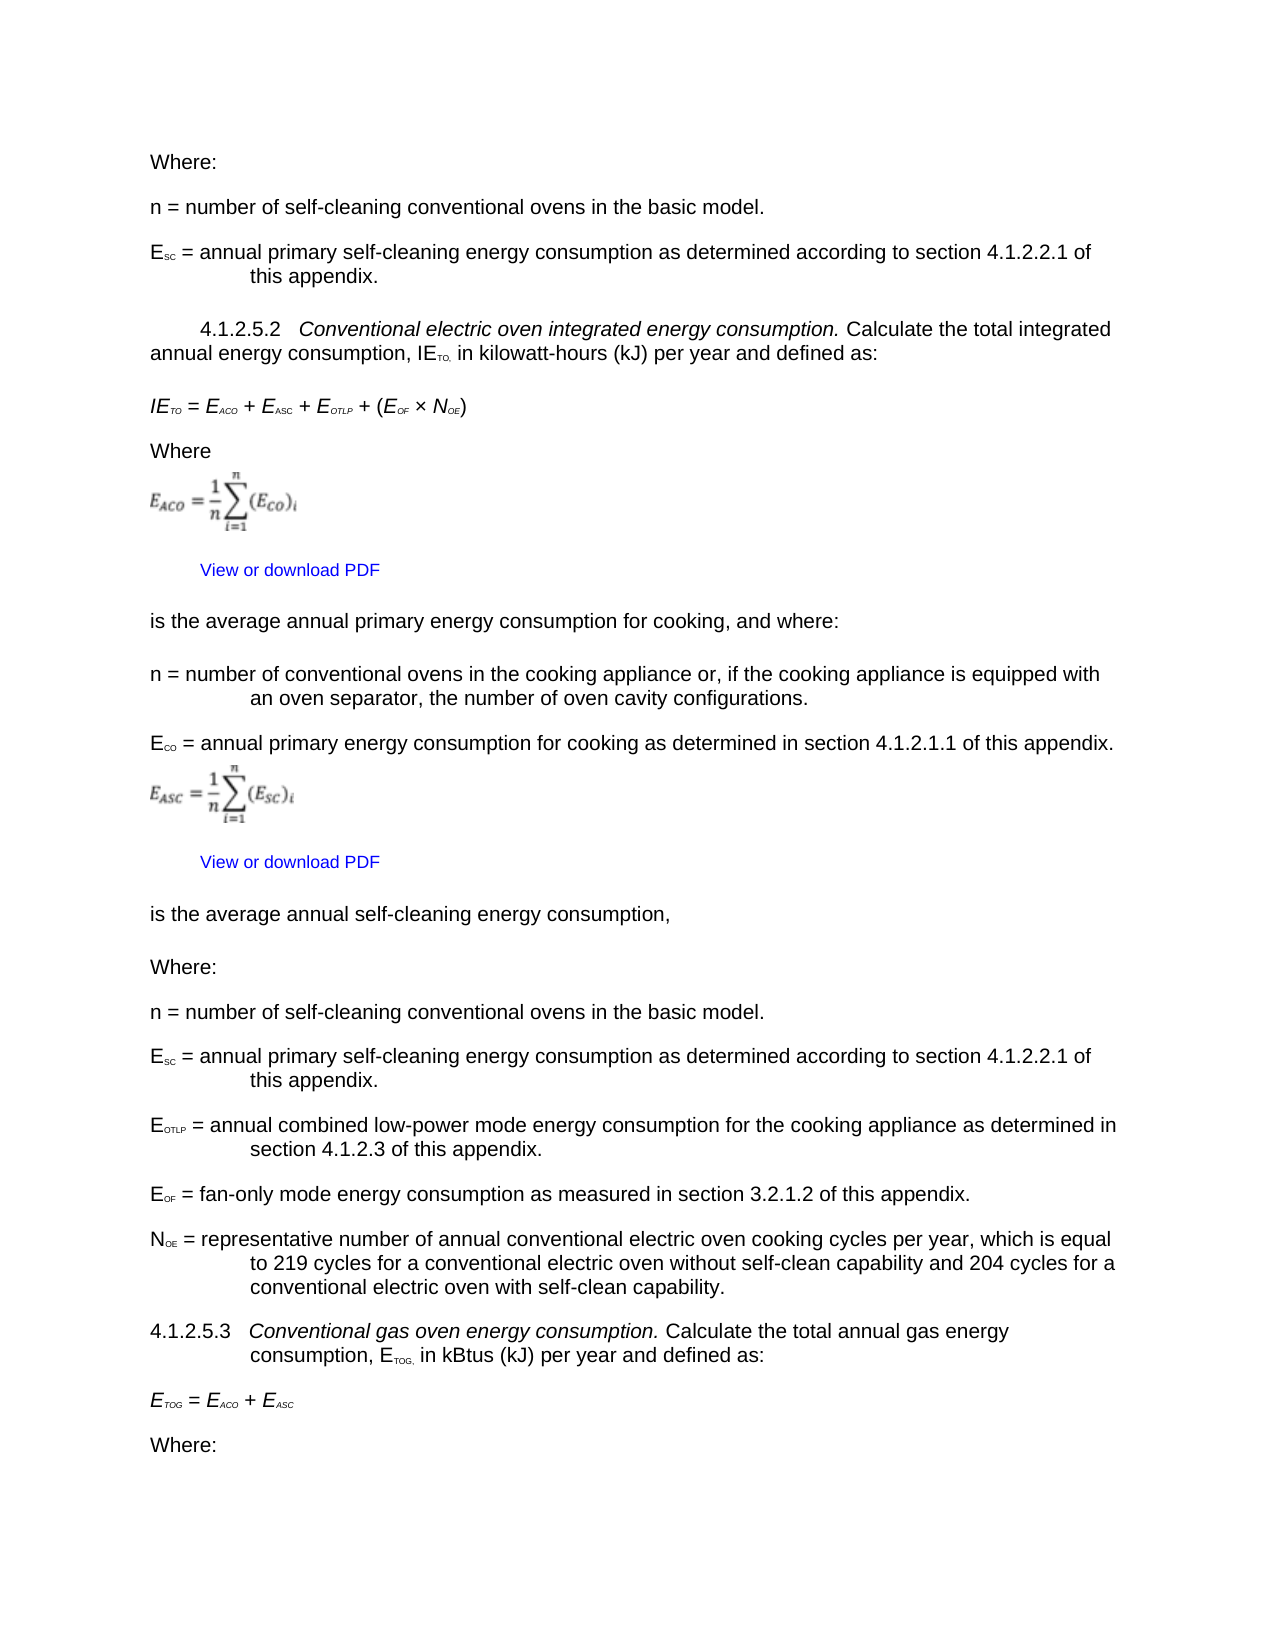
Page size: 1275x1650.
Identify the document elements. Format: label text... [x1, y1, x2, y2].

picture [150, 472, 297, 531]
text is the average annual self-cleaning energy consumption, [150, 902, 1125, 926]
text Where [150, 438, 1125, 462]
picture [150, 765, 294, 823]
text IETO = EACO + EASC + EOTLP + (EOF × NOE) [150, 394, 1125, 418]
text View or download PDF [150, 559, 1125, 580]
text 4.1.2.5.3 Conventional gas oven energy consumption. Calculate the total annual gas energy consumption, ETOG, in kBtus (kJ) per year and defined as: [150, 1319, 1125, 1367]
text is the average annual primary energy consumption for cooking, and where: [150, 609, 1125, 633]
text 4.1.2.5.2 Conventional electric oven integrated energy consumption. Calculate the total integrated annual energy consumption, IETO, in kilowatt-hours (kJ) per year and defined as: [150, 317, 1125, 364]
text NOE = representative number of annual conventional electric oven cooking cycles per year, which is equal to 219 cycles for a conventional electric oven without self-clean capability and 204 cycles for a conventional electric oven with self-clean capability. [150, 1227, 1125, 1298]
text EOF = fan-only mode energy consumption as measured in section 3.2.1.2 of this appendix. [150, 1182, 1125, 1206]
text Where: [150, 955, 1125, 979]
text n = number of self-cleaning conventional ovens in the basic model. [150, 999, 1125, 1023]
text ETOG = EACO + EASC [150, 1388, 1125, 1412]
text n = number of conventional ovens in the cooking appliance or, if the cooking appliance is equipped with an oven separator, the number of oven cavity configurations. [150, 662, 1125, 710]
text Where: [150, 150, 1125, 174]
text ESC = annual primary self-cleaning energy consumption as determined according to section 4.1.2.2.1 of this appendix. [150, 239, 1125, 287]
text ECO = annual primary energy consumption for cooking as determined in section 4.1.2.1.1 of this appendix. [150, 731, 1125, 755]
text Where: [150, 1433, 1125, 1457]
text n = number of self-cleaning conventional ovens in the basic model. [150, 195, 1125, 219]
text ESC = annual primary self-cleaning energy consumption as determined according to section 4.1.2.2.1 of this appendix. [150, 1044, 1125, 1092]
text View or download PDF [150, 852, 1125, 872]
text EOTLP = annual combined low-power mode energy consumption for the cooking appliance as determined in section 4.1.2.3 of this appendix. [150, 1113, 1125, 1161]
